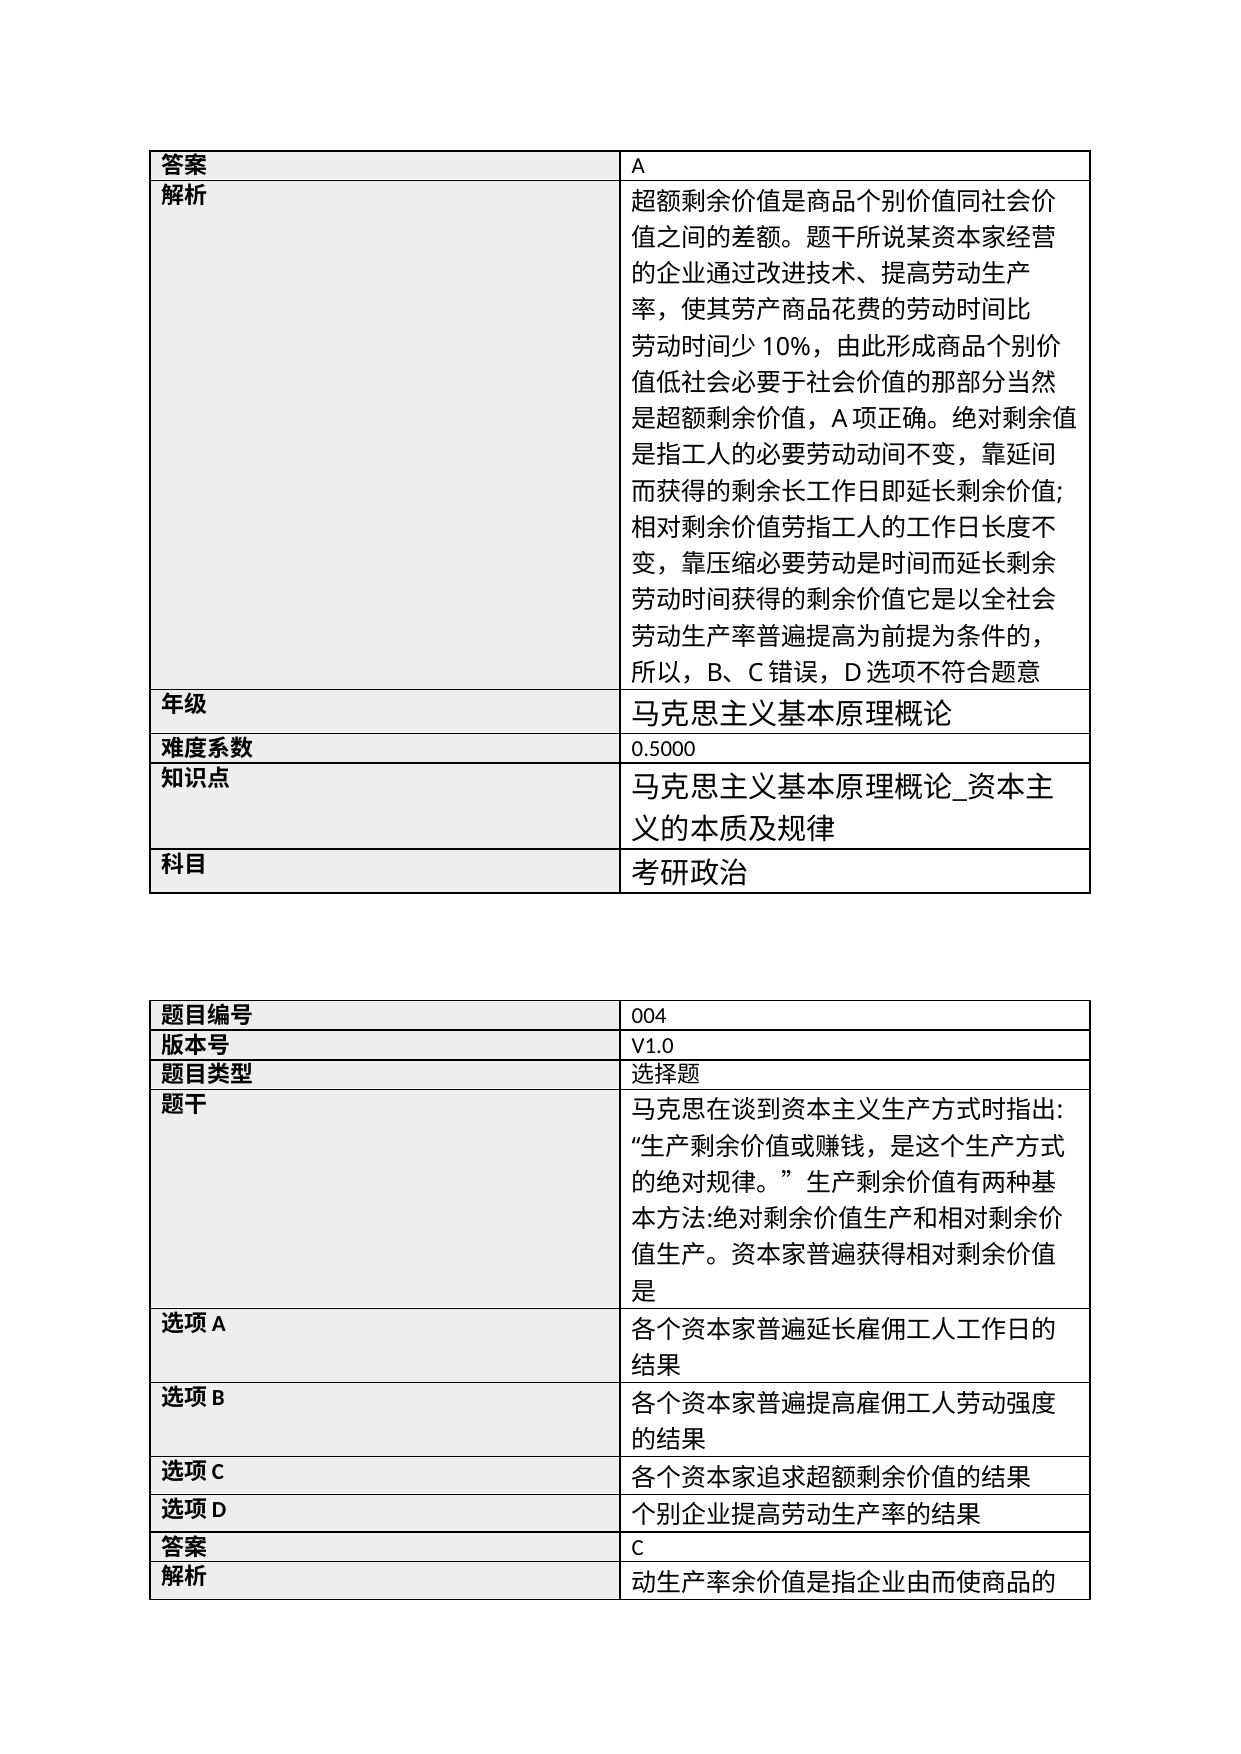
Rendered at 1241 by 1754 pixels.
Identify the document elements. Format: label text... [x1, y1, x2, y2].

table_header 题目编号 [151, 1001, 619, 1029]
table_cell 马克思主义基本原理概论 [621, 690, 1089, 732]
table_cell C [621, 1533, 1089, 1561]
table_cell 答案 [151, 1533, 619, 1561]
table_cell 各个资本家普遍延长雇佣工人工作日的结果 [621, 1309, 1089, 1382]
table_cell 各个资本家追求超额剩余价值的结果 [621, 1457, 1089, 1493]
table_cell 选项A [151, 1309, 619, 1382]
table_cell 解析 [151, 181, 619, 689]
table_cell 选项D [151, 1495, 619, 1531]
table_cell 科目 [151, 850, 619, 892]
table_cell V1.0 [621, 1031, 1089, 1059]
table_cell 年级 [151, 690, 619, 732]
table_cell A [621, 152, 1089, 179]
table_cell 解析 [151, 1562, 619, 1599]
table_cell 选择题 [621, 1061, 1089, 1088]
table_cell 难度系数 [151, 734, 619, 762]
table_cell 选项C [151, 1457, 619, 1493]
table_cell 马克思主义基本原理概论_资本主义的本质及规律 [621, 764, 1089, 848]
table_header 004 [621, 1001, 1089, 1029]
table_cell 马克思在谈到资本主义生产方式时指出:“生产剩余价值或赚钱，是这个生产方式的绝对规律。”生产剩余价值有两种基本方法:绝对剩余价值生产和相对剩余价值生产。资本家普遍获得相对剩余价值是 [621, 1090, 1089, 1307]
table_cell 版本号 [151, 1031, 619, 1059]
table_cell 选项B [151, 1383, 619, 1456]
table_cell 知识点 [151, 764, 619, 848]
table_cell 0.5000 [621, 734, 1089, 762]
table_cell 个别企业提高劳动生产率的结果 [621, 1495, 1089, 1531]
table_cell 题目类型 [151, 1061, 619, 1088]
table_cell 超额剩余价值是商品个别价值同社会价值之间的差额。题干所说某资本家经营的企业通过改进技术、提高劳动生产率，使其劳产商品花费的劳动时间比 劳动时间少10%，由此形成商品个别价值低社会必要于社会价值的那部分当然是超额剩余价值，A项正确。绝对剩余值是指工人的必要劳动动间不变，靠延间而获得的剩余长工作日即延长剩余价值;相对剩余价值劳指工人的工作日长度不变，靠压缩必要劳动是时间而延长剩余劳动时间获得的剩余价值它是以全社会劳动生产率普遍提高为前提为条件的，所以，B、C错误，D选项不符合题意 [621, 181, 1089, 689]
table_cell 各个资本家普遍提高雇佣工人劳动强度的结果 [621, 1383, 1089, 1456]
table_cell 答案 [151, 152, 619, 179]
table_cell 题干 [151, 1090, 619, 1307]
table_cell 考研政治 [621, 850, 1089, 892]
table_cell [621, 1562, 1089, 1599]
